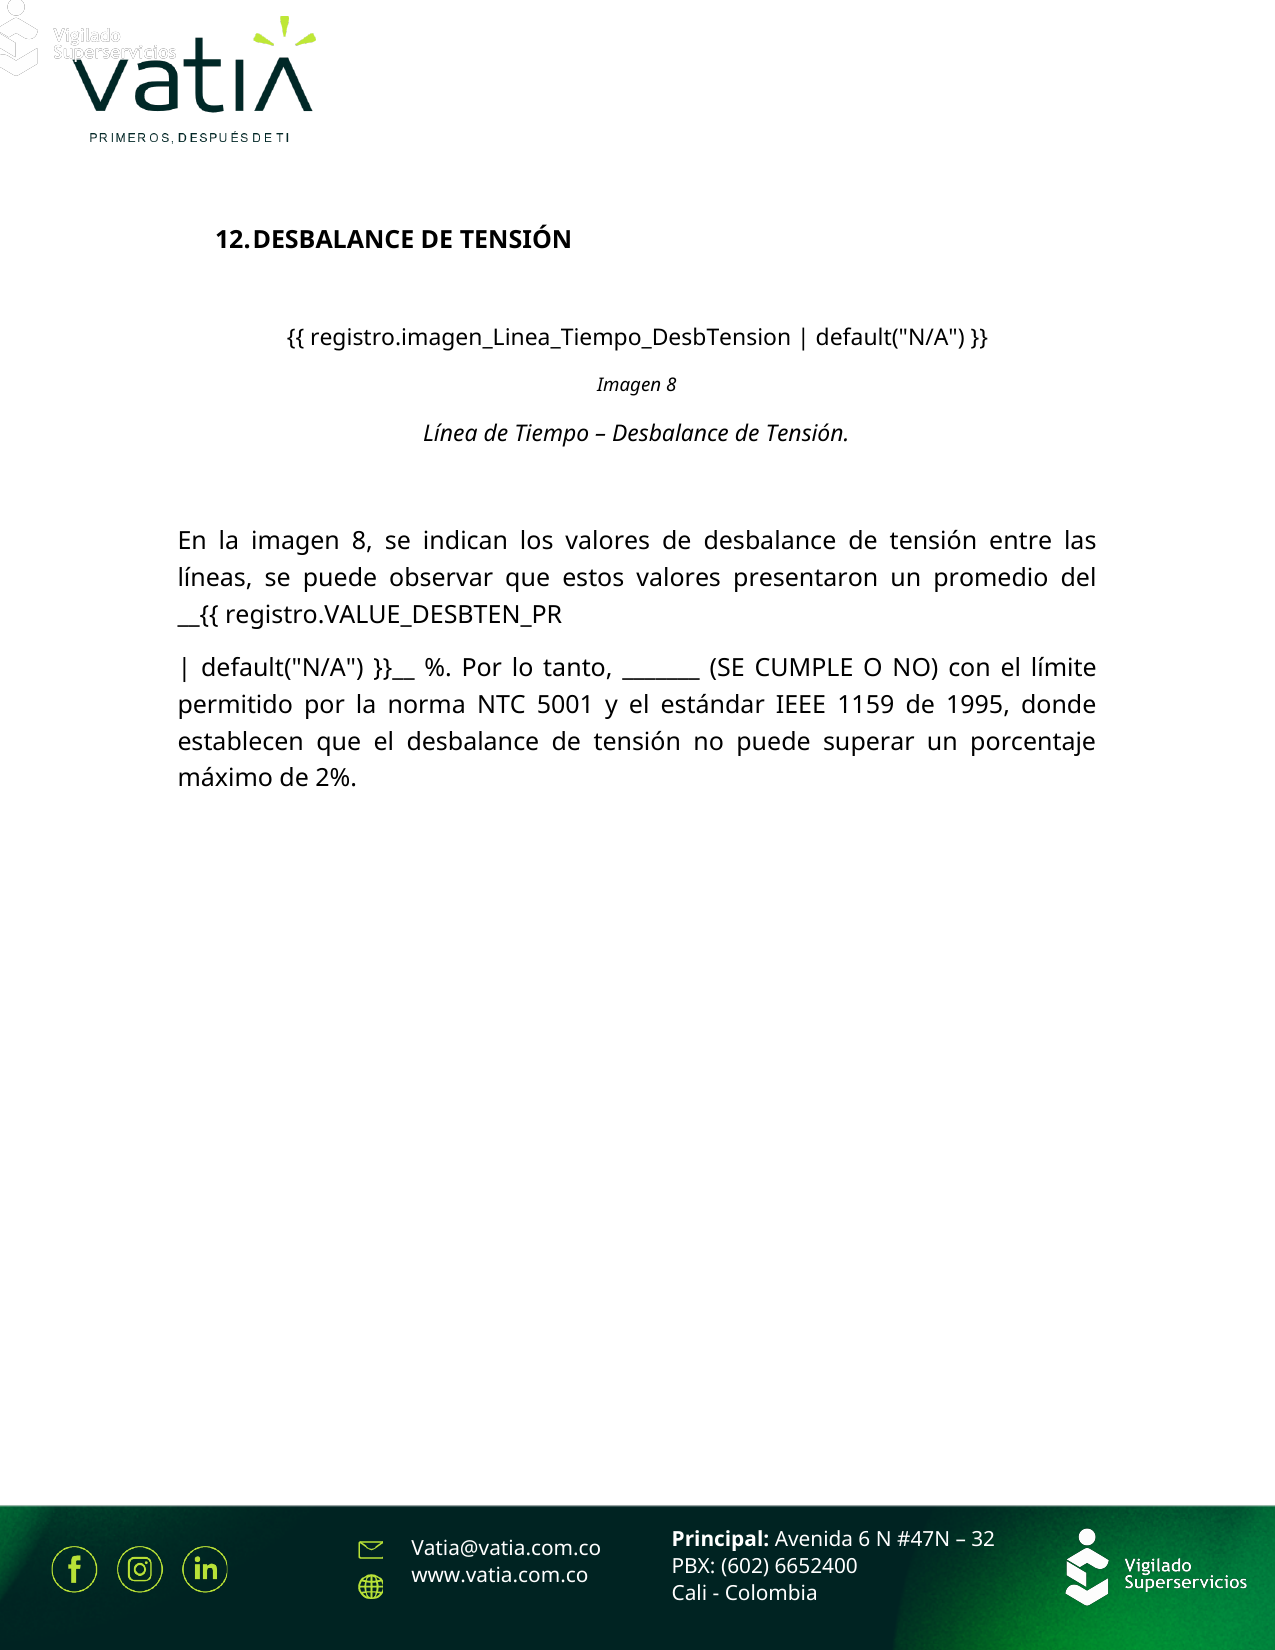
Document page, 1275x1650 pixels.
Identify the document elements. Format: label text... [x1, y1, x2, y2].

text Imagen 8 [177, 371, 1098, 396]
picture [0, 0, 1275, 1650]
text | default("N/A") }}__ %. Por lo tanto, _______ (SE CUMPLE O NO) con el límite permitido por la norma NTC 5001 y el estándar IEEE 1159 de 1995, donde establecen que el desbalance de tensión no puede superar un porcentaje máximo de 2%. [177, 650, 1098, 794]
text {{ registro.imagen_Linea_Tiempo_DesbTension | default("N/A") }} [177, 320, 1098, 352]
text Línea de Tiempo – Desbalance de Tensión. [177, 417, 1098, 448]
subtitle DESBALANCE DE TENSIÓN [215, 222, 1098, 256]
text En la imagen 8, se indican los valores de desbalance de tensión entre las líneas, se puede observar que estos valores presentaron un promedio del __{{ registro.VALUE_DESBTEN_PR [177, 523, 1098, 630]
